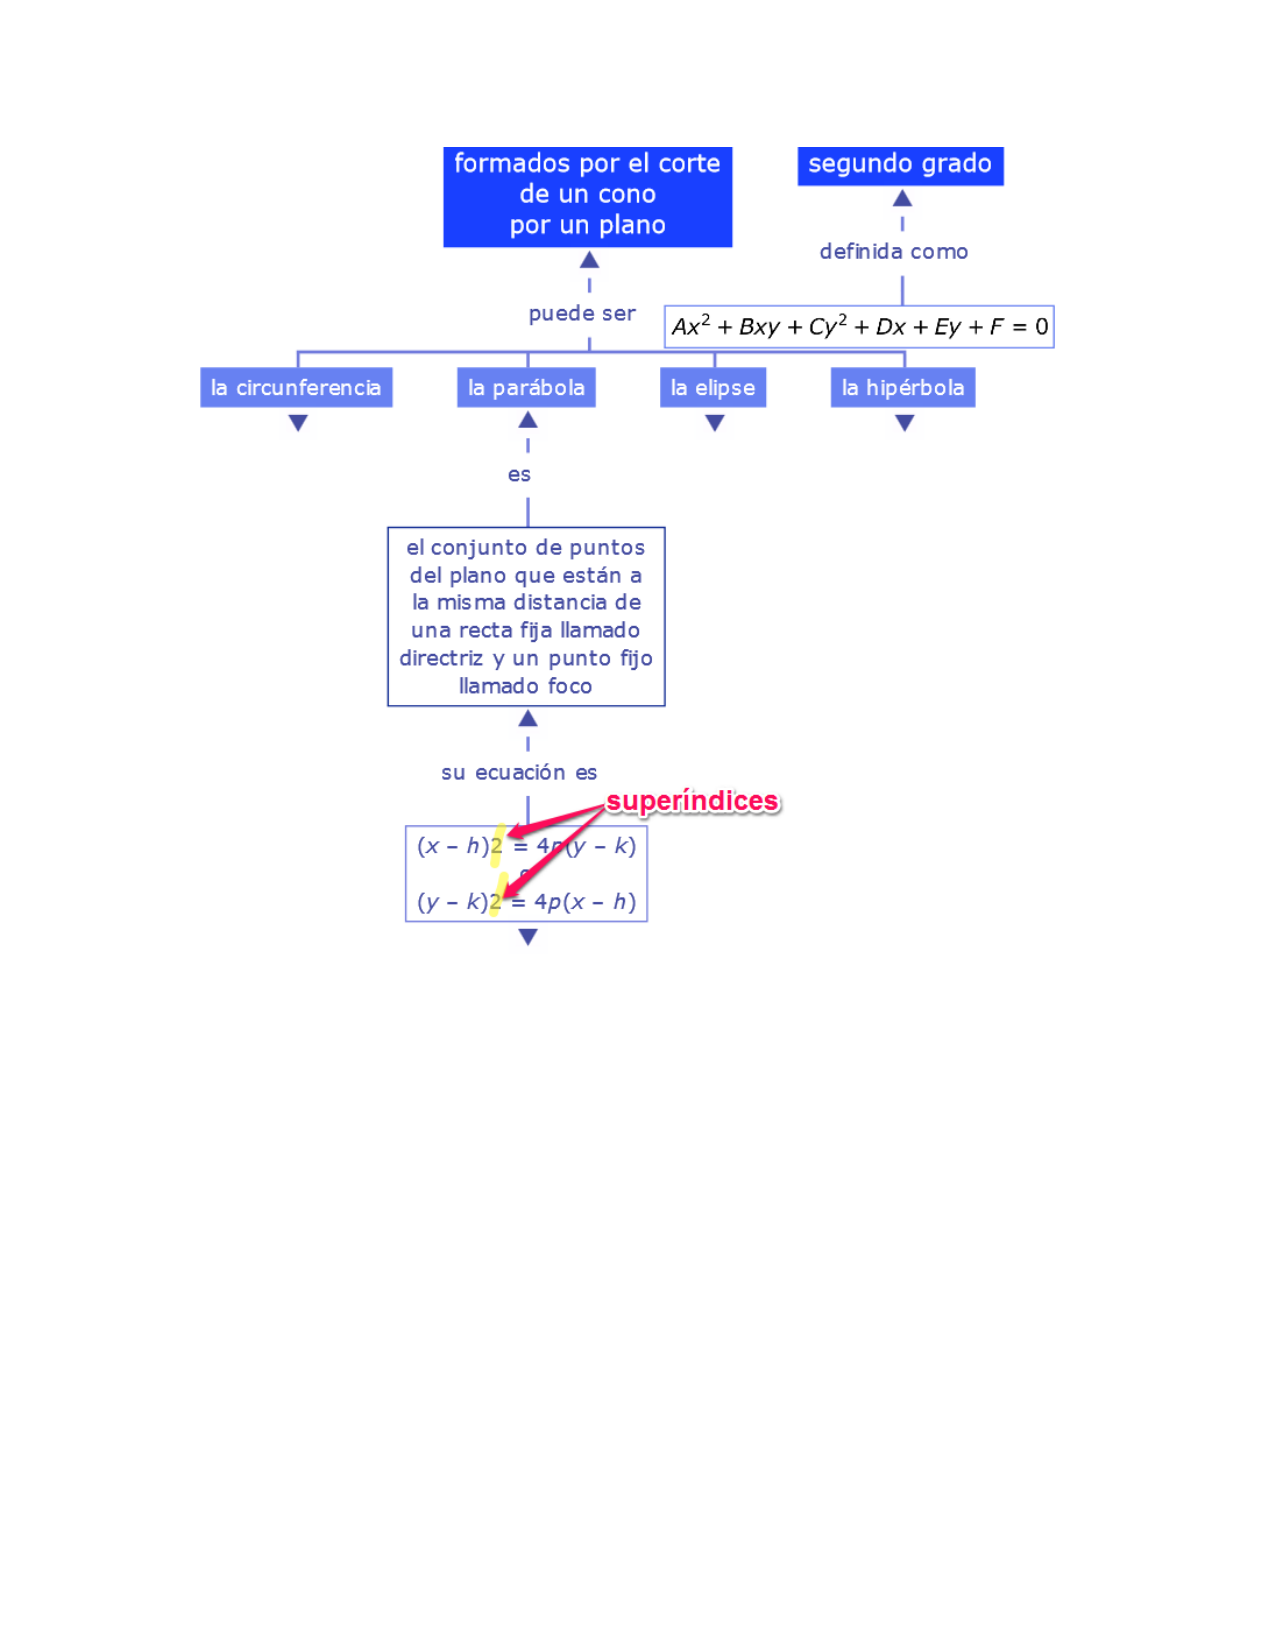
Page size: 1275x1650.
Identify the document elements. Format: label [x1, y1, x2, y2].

picture [177, 147, 1098, 965]
